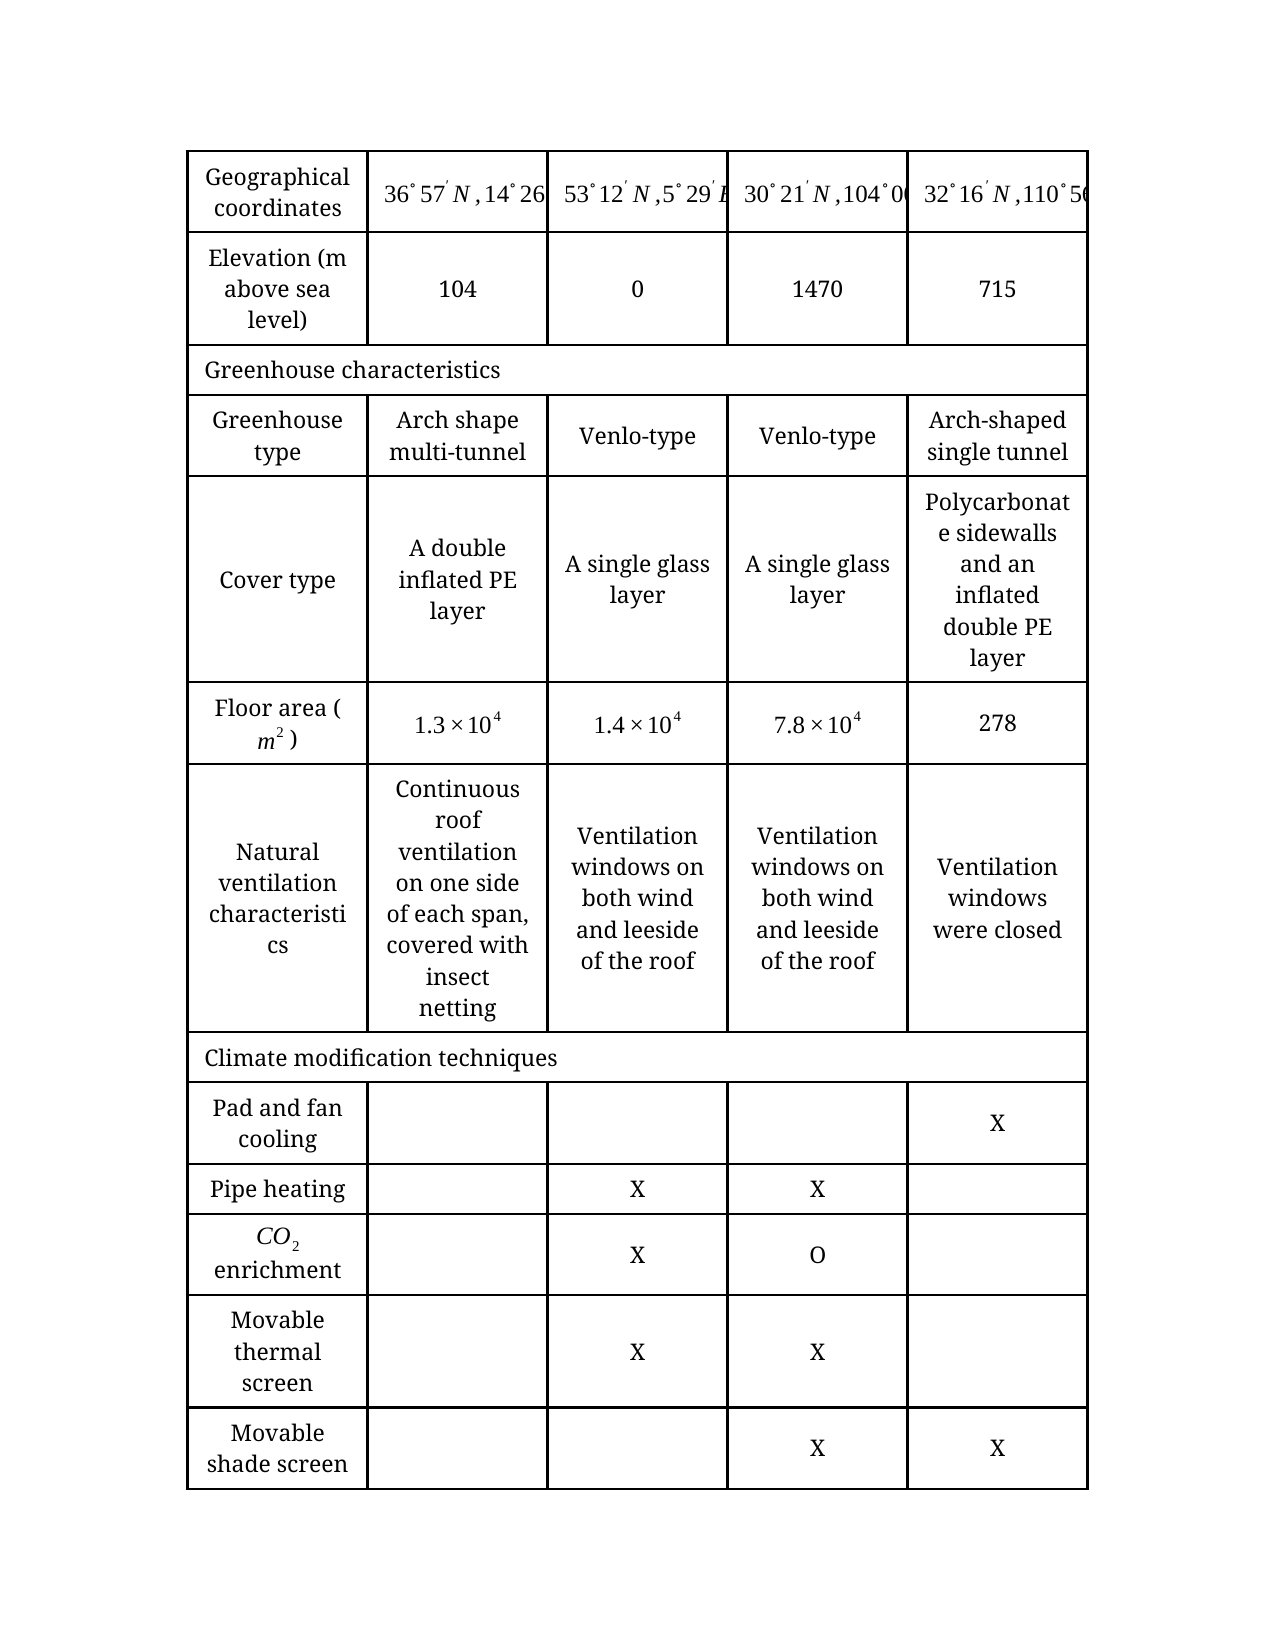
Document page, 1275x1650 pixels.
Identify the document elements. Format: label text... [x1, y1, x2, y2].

table_cell [549, 1083, 726, 1162]
table_cell Polycarbonate sidewalls and an inflated double PE layer [909, 477, 1086, 681]
table_cell [909, 1215, 1086, 1294]
table_cell X [909, 1409, 1086, 1488]
table_cell Venlo-type [549, 396, 726, 475]
table_cell [369, 1083, 546, 1162]
table_cell Geographical coordinates [189, 152, 366, 231]
table_cell X [549, 1165, 726, 1212]
table_cell 278 [909, 683, 1086, 762]
table_cell 0 [549, 233, 726, 344]
table_cell [369, 1165, 546, 1212]
table_cell Climate modification techniques [189, 1033, 1086, 1081]
table_cell Ventilation windows on both wind and leeside of the roof [549, 765, 726, 1031]
table_cell [729, 1083, 906, 1162]
table_cell X [549, 1215, 726, 1294]
table_cell Continuous roof ventilation on one side of each span, covered with insect netting [369, 765, 546, 1031]
table_cell Arch shape multi-tunnel [369, 396, 546, 475]
table_cell 715 [909, 233, 1086, 344]
table_cell [369, 1409, 546, 1488]
table_cell Arch-shaped single tunnel [909, 396, 1086, 475]
table_cell Ventilation windows on both wind and leeside of the roof [729, 765, 906, 1031]
table_cell [549, 152, 726, 231]
table_cell X [909, 1083, 1086, 1162]
table_cell Movable thermal screen [189, 1296, 366, 1406]
table_cell Greenhouse type [189, 396, 366, 475]
table_cell Elevation (m above sea level) [189, 233, 366, 344]
table_cell Greenhouse characteristics [189, 346, 1086, 394]
table_cell [909, 152, 1086, 231]
table_cell [369, 683, 546, 762]
table_cell Ventilation windows were closed [909, 765, 1086, 1031]
table_cell [729, 683, 906, 762]
table_cell Venlo-type [729, 396, 906, 475]
table_cell Natural ventilation characteristics [189, 765, 366, 1031]
table_cell [549, 1409, 726, 1488]
table_cell [369, 152, 546, 231]
table_cell X [729, 1296, 906, 1406]
table_cell [729, 152, 906, 231]
table_cell A single glass layer [549, 477, 726, 681]
table_cell Movable shade screen [189, 1409, 366, 1488]
table_cell A double inflated PE layer [369, 477, 546, 681]
table_cell Cover type [189, 477, 366, 681]
table_cell [549, 683, 726, 762]
table_cell Pipe heating [189, 1165, 366, 1212]
table_cell Pad and fan cooling [189, 1083, 366, 1162]
table_cell [909, 1165, 1086, 1212]
table_cell [369, 1215, 546, 1294]
table_cell X [549, 1296, 726, 1406]
table_cell A single glass layer [729, 477, 906, 681]
table_cell [909, 1296, 1086, 1406]
table_cell 104 [369, 233, 546, 344]
table_cell 1470 [729, 233, 906, 344]
table_cell enrichment [189, 1215, 366, 1294]
table_cell X [729, 1165, 906, 1212]
table_cell Floor area ( ) [189, 683, 366, 762]
table_cell O [729, 1215, 906, 1294]
table_cell [369, 1296, 546, 1406]
table_cell X [729, 1409, 906, 1488]
